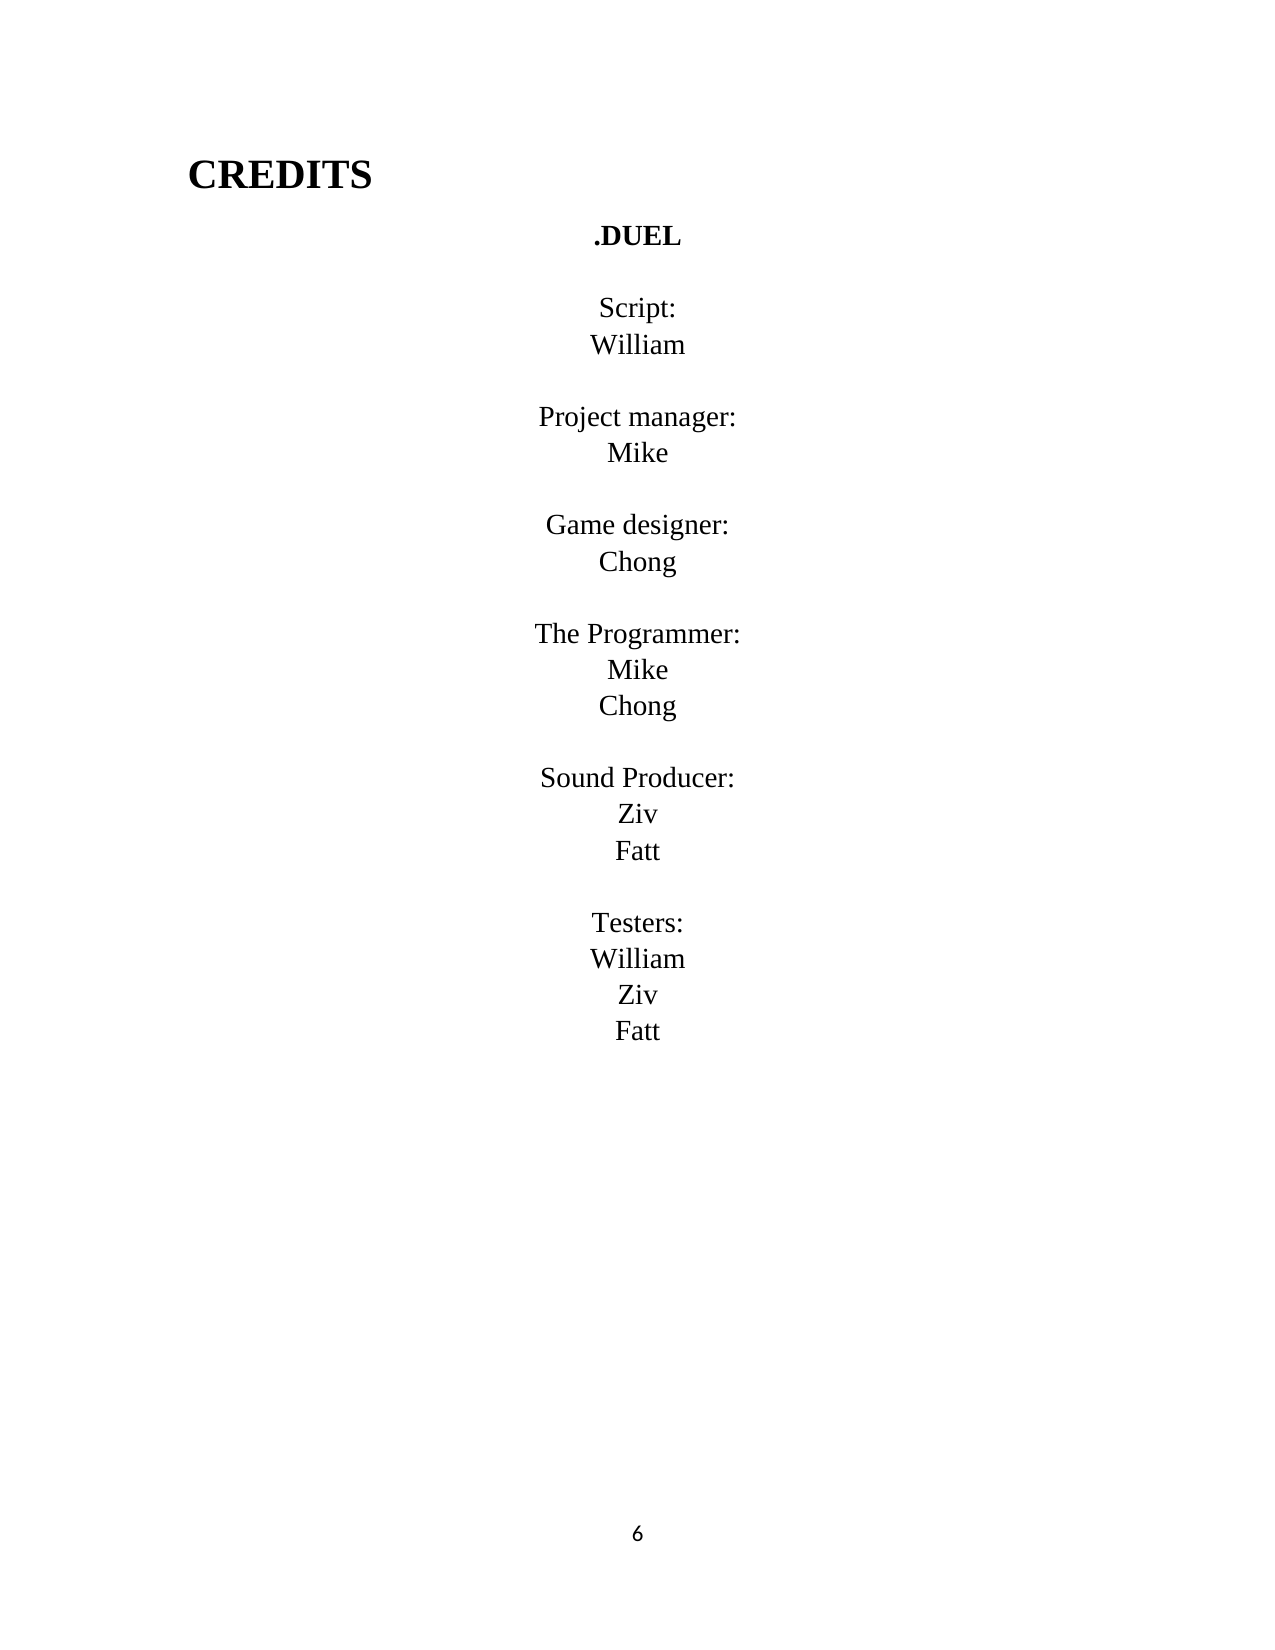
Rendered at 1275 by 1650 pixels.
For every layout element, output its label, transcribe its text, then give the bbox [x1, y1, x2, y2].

text Chong [187, 544, 1087, 577]
text William [187, 327, 1087, 360]
text Chong [187, 688, 1087, 722]
text Fatt [187, 1013, 1087, 1047]
text CREDITS [187, 150, 1087, 198]
text Game designer: [187, 507, 1087, 541]
text Ziv [187, 977, 1087, 1011]
text Ziv [187, 797, 1087, 830]
text Sound Producer: [187, 761, 1087, 794]
text William [187, 941, 1087, 975]
text Fatt [187, 833, 1087, 866]
text .DUEL [187, 218, 1087, 252]
text Mike [187, 435, 1087, 469]
text Project manager: [187, 399, 1087, 433]
text The Programmer: [187, 616, 1087, 649]
text Testers: [187, 905, 1087, 939]
text Mike [187, 652, 1087, 686]
text Script: [187, 291, 1087, 324]
